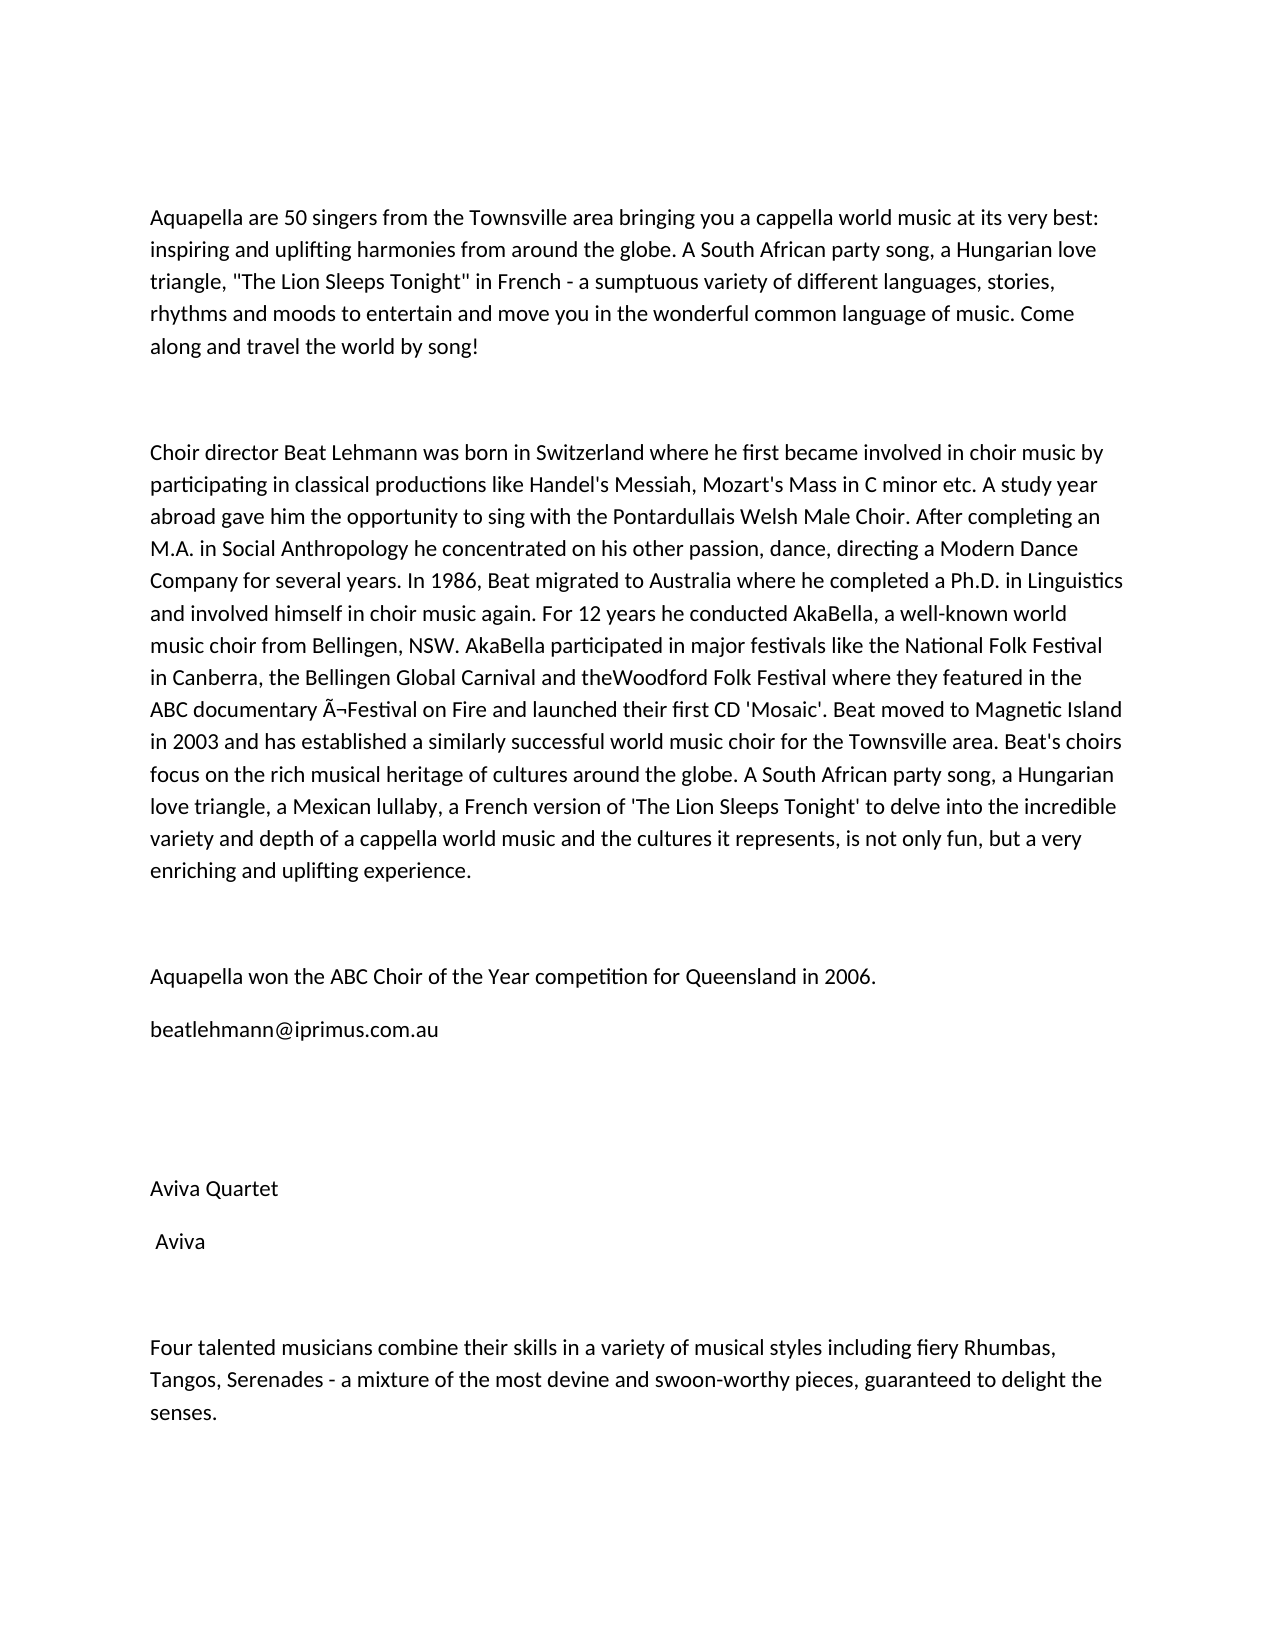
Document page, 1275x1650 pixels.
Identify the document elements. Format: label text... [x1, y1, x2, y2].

text Aviva Quartet [150, 1174, 1125, 1202]
text Aviva [150, 1227, 1125, 1255]
text Choir director Beat Lehmann was born in Switzerland where he first became involved in choir music by participating in classical productions like Handel's Messiah, Mozart's Mass in C minor etc. A study year abroad gave him the opportunity to sing with the Pontardullais Welsh Male Choir. After completing an M.A. in Social Anthropology he concentrated on his other passion, dance, directing a Modern Dance Company for several years. In 1986, Beat migrated to Australia where he completed a Ph.D. in Linguistics and involved himself in choir music again. For 12 years he conducted AkaBella, a well-known world music choir from Bellingen, NSW. AkaBella participated in major festivals like the National Folk Festival in Canberra, the Bellingen Global Carnival and theWoodford Folk Festival where they featured in the ABC documentary Ã¬Festival on Fire and launched their first CD 'Mosaic'. Beat moved to Magnetic Island in 2003 and has established a similarly successful world music choir for the Townsville area. Beat's choirs focus on the rich musical heritage of cultures around the globe. A South African party song, a Hungarian love triangle, a Mexican lullaby, a French version of 'The Lion Sleeps Tonight' to delve into the incredible variety and depth of a cappella world music and the cultures it represents, is not only fun, but a very enriching and uplifting experience. [150, 438, 1125, 884]
text Four talented musicians combine their skills in a variety of musical styles including fiery Rhumbas, Tangos, Serenades - a mixture of the most devine and swoon-worthy pieces, guaranteed to delight the senses. [150, 1333, 1125, 1426]
text Aquapella are 50 singers from the Townsville area bringing you a cappella world music at its very best: inspiring and uplifting harmonies from around the globe. A South African party song, a Hungarian love triangle, "The Lion Sleeps Tonight" in French - a sumptuous variety of different languages, stories, rhythms and moods to entertain and move you in the wonderful common language of music. Come along and travel the world by song! [150, 203, 1125, 360]
text Aquapella won the ABC Choir of the Year competition for Queensland in 2006. [150, 962, 1125, 990]
text beatlehmann@iprimus.com.au [150, 1015, 1125, 1043]
